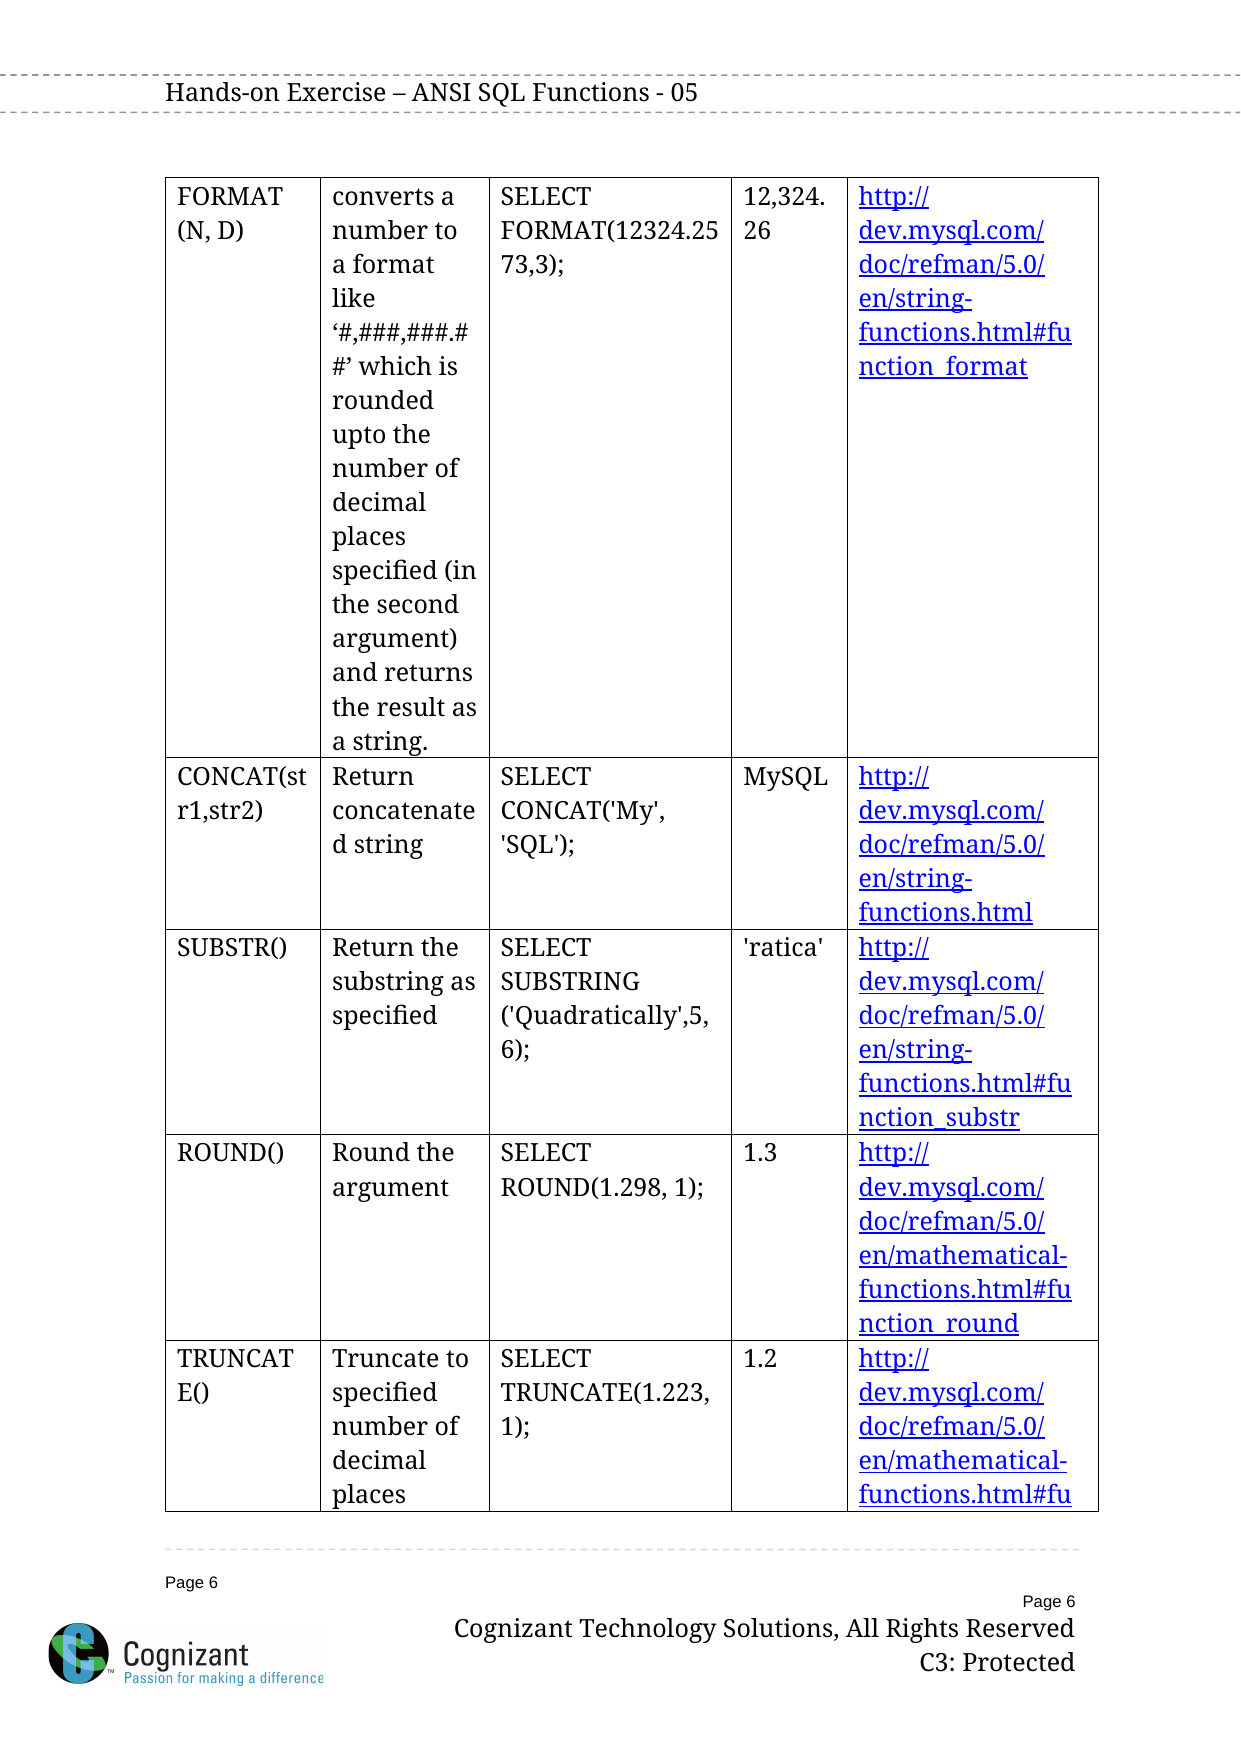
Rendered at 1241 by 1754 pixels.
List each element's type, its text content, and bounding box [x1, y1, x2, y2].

table_cell SUBSTR() [166, 930, 320, 1134]
table_cell Round the argument [321, 1135, 489, 1339]
table_cell http://dev.mysql.com/doc/refman/5.0/en/string-functions.html#function_format [848, 178, 1098, 757]
table_cell FORMAT (N, D) [166, 178, 320, 757]
table_cell SELECT ROUND(1.298, 1); [490, 1135, 731, 1339]
table_cell SELECT FORMAT(12324.2573,3); [490, 178, 731, 757]
table_cell Return the substring as specified [321, 930, 489, 1134]
table_cell 1.2 [732, 1341, 847, 1511]
table_cell ROUND() [166, 1135, 320, 1339]
table_cell 1.3 [732, 1135, 847, 1339]
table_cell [321, 1341, 489, 1511]
table_cell converts a number to a format like ‘#,###,###.##’ which is rounded upto the number of decimal places specified (in the second argument) and returns the result as a string. [321, 178, 489, 757]
table_cell SELECT CONCAT('My', 'SQL'); [490, 758, 731, 929]
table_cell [490, 1341, 731, 1511]
table_cell MySQL [732, 758, 847, 929]
table_cell http://dev.mysql.com/doc/refman/5.0/en/mathematical-functions.html#function_round [848, 1135, 1098, 1339]
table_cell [848, 1341, 1098, 1511]
table_cell 12,324.26 [732, 178, 847, 757]
table_cell http://dev.mysql.com/doc/refman/5.0/en/string-functions.html [848, 758, 1098, 929]
table_cell http://dev.mysql.com/doc/refman/5.0/en/string-functions.html#function_substr [848, 930, 1098, 1134]
picture [48, 1623, 324, 1686]
table_cell TRUNCATE() [166, 1341, 320, 1511]
table_cell SELECT SUBSTRING ('Quadratically',5,6); [490, 930, 731, 1134]
table_cell CONCAT(str1,str2) [166, 758, 320, 929]
table_cell 'ratica' [732, 930, 847, 1134]
table_cell Return concatenated string [321, 758, 489, 929]
